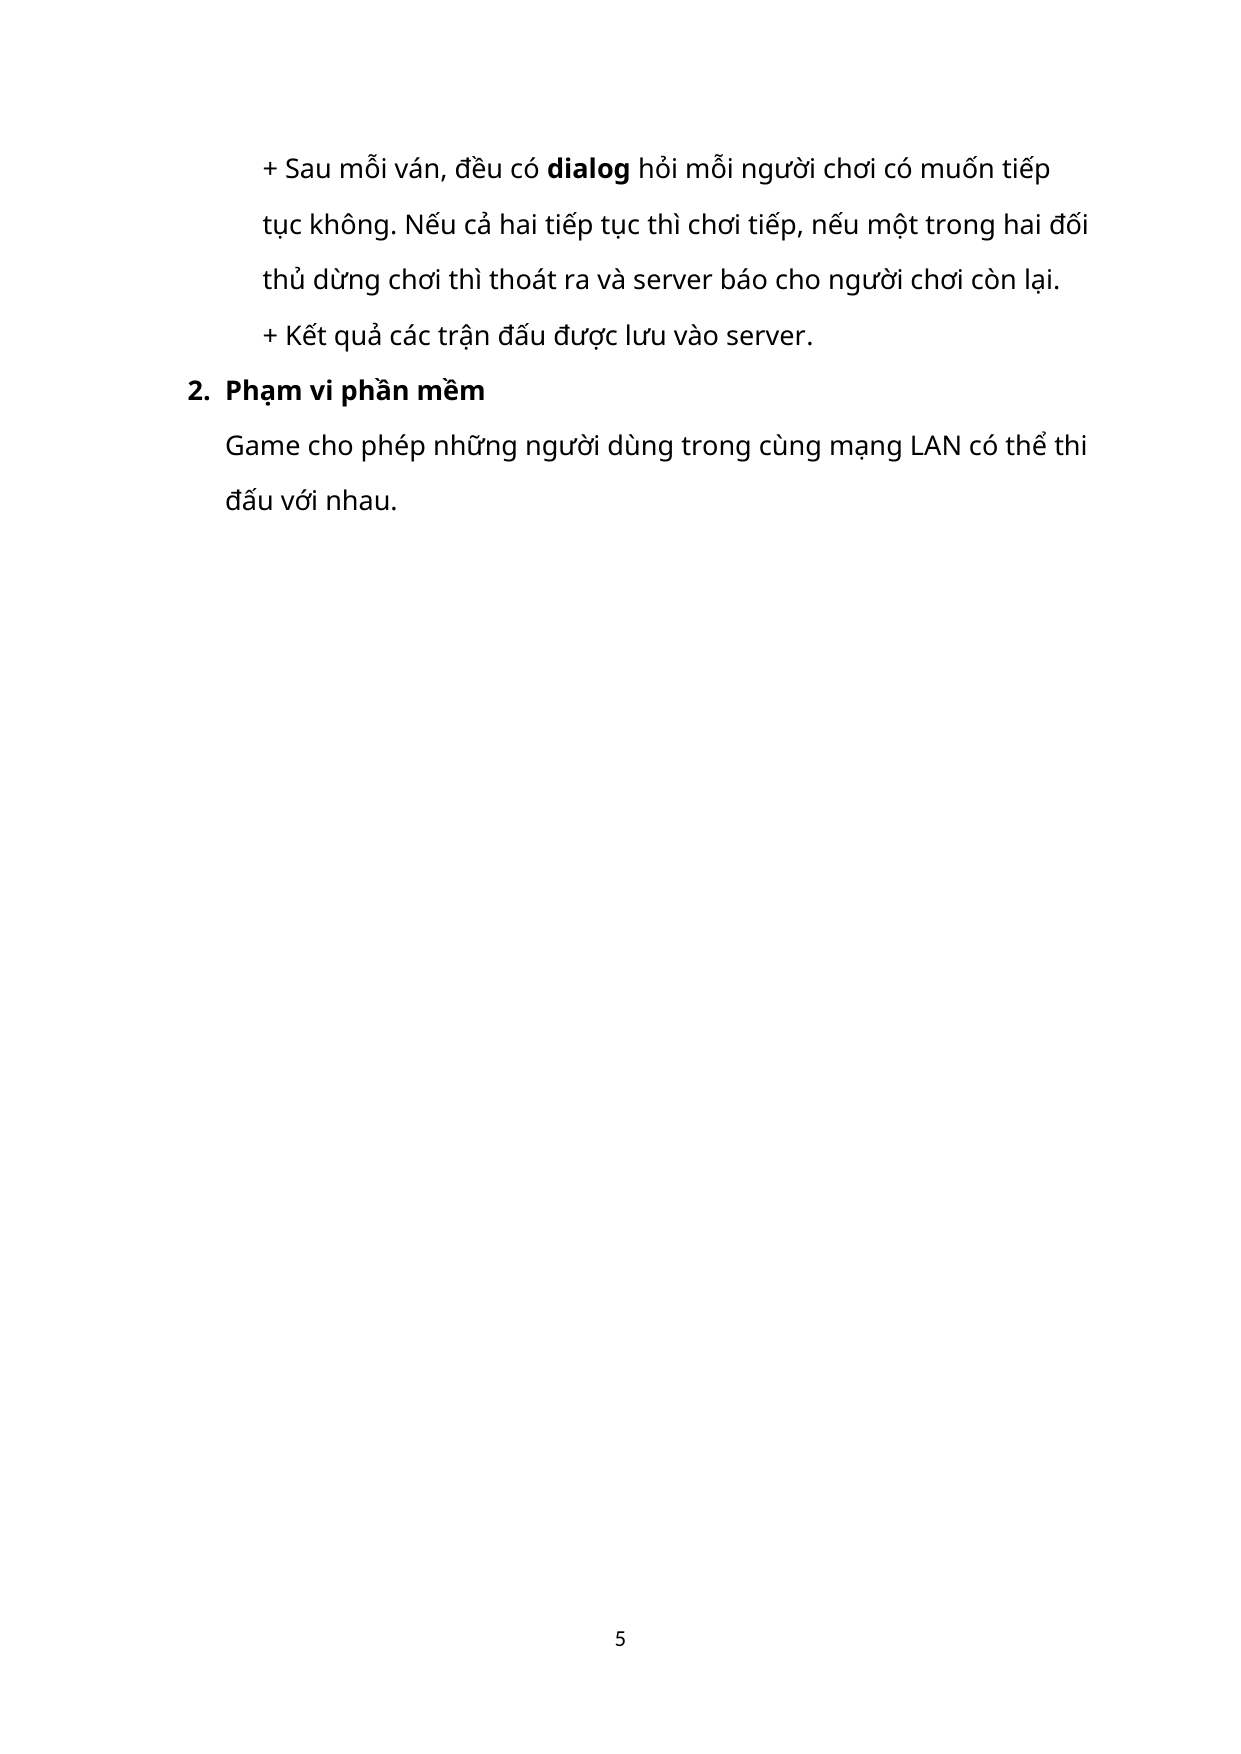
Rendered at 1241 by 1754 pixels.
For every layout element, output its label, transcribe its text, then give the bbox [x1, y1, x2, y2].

list Game cho phép những người dùng trong cùng mạng LAN có thể thi đấu với nhau. [225, 427, 1090, 519]
list + Sau mỗi ván, đều có dialog hỏi mỗi người chơi có muốn tiếp tục không. Nếu cả hai tiếp tục thì chơi tiếp, nếu một trong hai đối thủ dừng chơi thì thoát ra và server báo cho người chơi còn lại. [262, 150, 1090, 297]
list Phạm vi phần mềm [187, 371, 1090, 408]
list + Kết quả các trận đấu được lưu vào server. [262, 316, 1090, 353]
